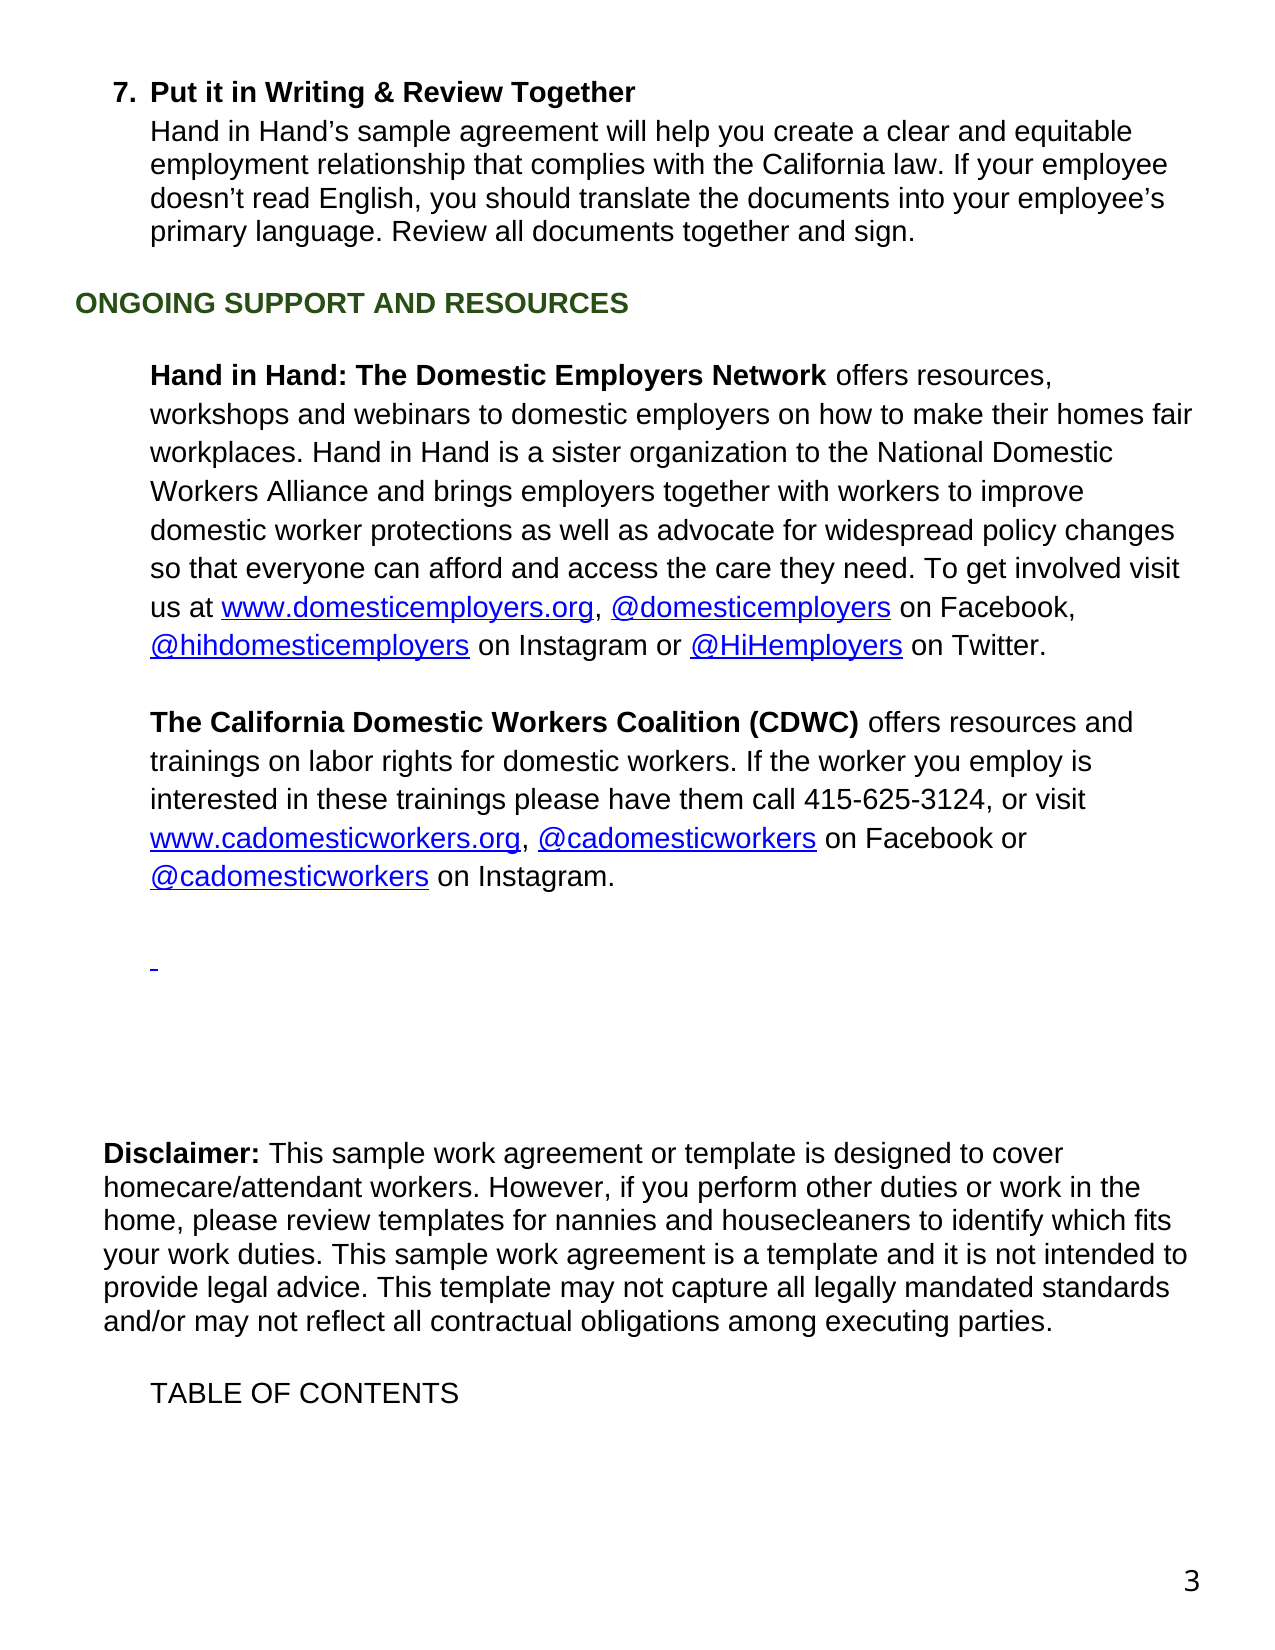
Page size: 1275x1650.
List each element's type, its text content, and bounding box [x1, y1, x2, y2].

text Hand in Hand’s sample agreement will help you create a clear and equitable employment relationship that complies with the California law. If your employee doesn’t read English, you should translate the documents into your employee’s primary language. Review all documents together and sign. [150, 113, 1200, 248]
list Put it in Writing & Review Together [112, 75, 1200, 108]
text The California Domestic Workers Coalition (CDWC) offers resources and trainings on labor rights for domestic workers. If the worker you employ is interested in these trainings please have them call 415-625-3124, or visit www.cadomesticworkers.org, @cadomesticworkers on Facebook or @cadomesticworkers on Instagram. [150, 705, 1200, 893]
text Disclaimer: This sample work agreement or template is designed to cover homecare/attendant workers. However, if you perform other duties or work in the home, please review templates for nannies and housecleaners to identify which fits your work duties. This sample work agreement is a template and it is not intended to provide legal advice. This template may not capture all legally mandated standards and/or may not reflect all contractual obligations among executing parties. [103, 1136, 1200, 1337]
title ONGOING SUPPORT AND RESOURCES [75, 286, 1200, 320]
text Hand in Hand: The Domestic Employers Network offers resources, workshops and webinars to domestic employers on how to make their homes fair workplaces. Hand in Hand is a sister organization to the National Domestic Workers Alliance and brings employers together with workers to improve domestic worker protections as well as advocate for widespread policy changes so that everyone can afford and access the care they need. To get involved visit us at www.domesticemployers.org, @domesticemployers on Facebook, @hihdomesticemployers on Instagram or @HiHemployers on Twitter. [150, 358, 1200, 662]
